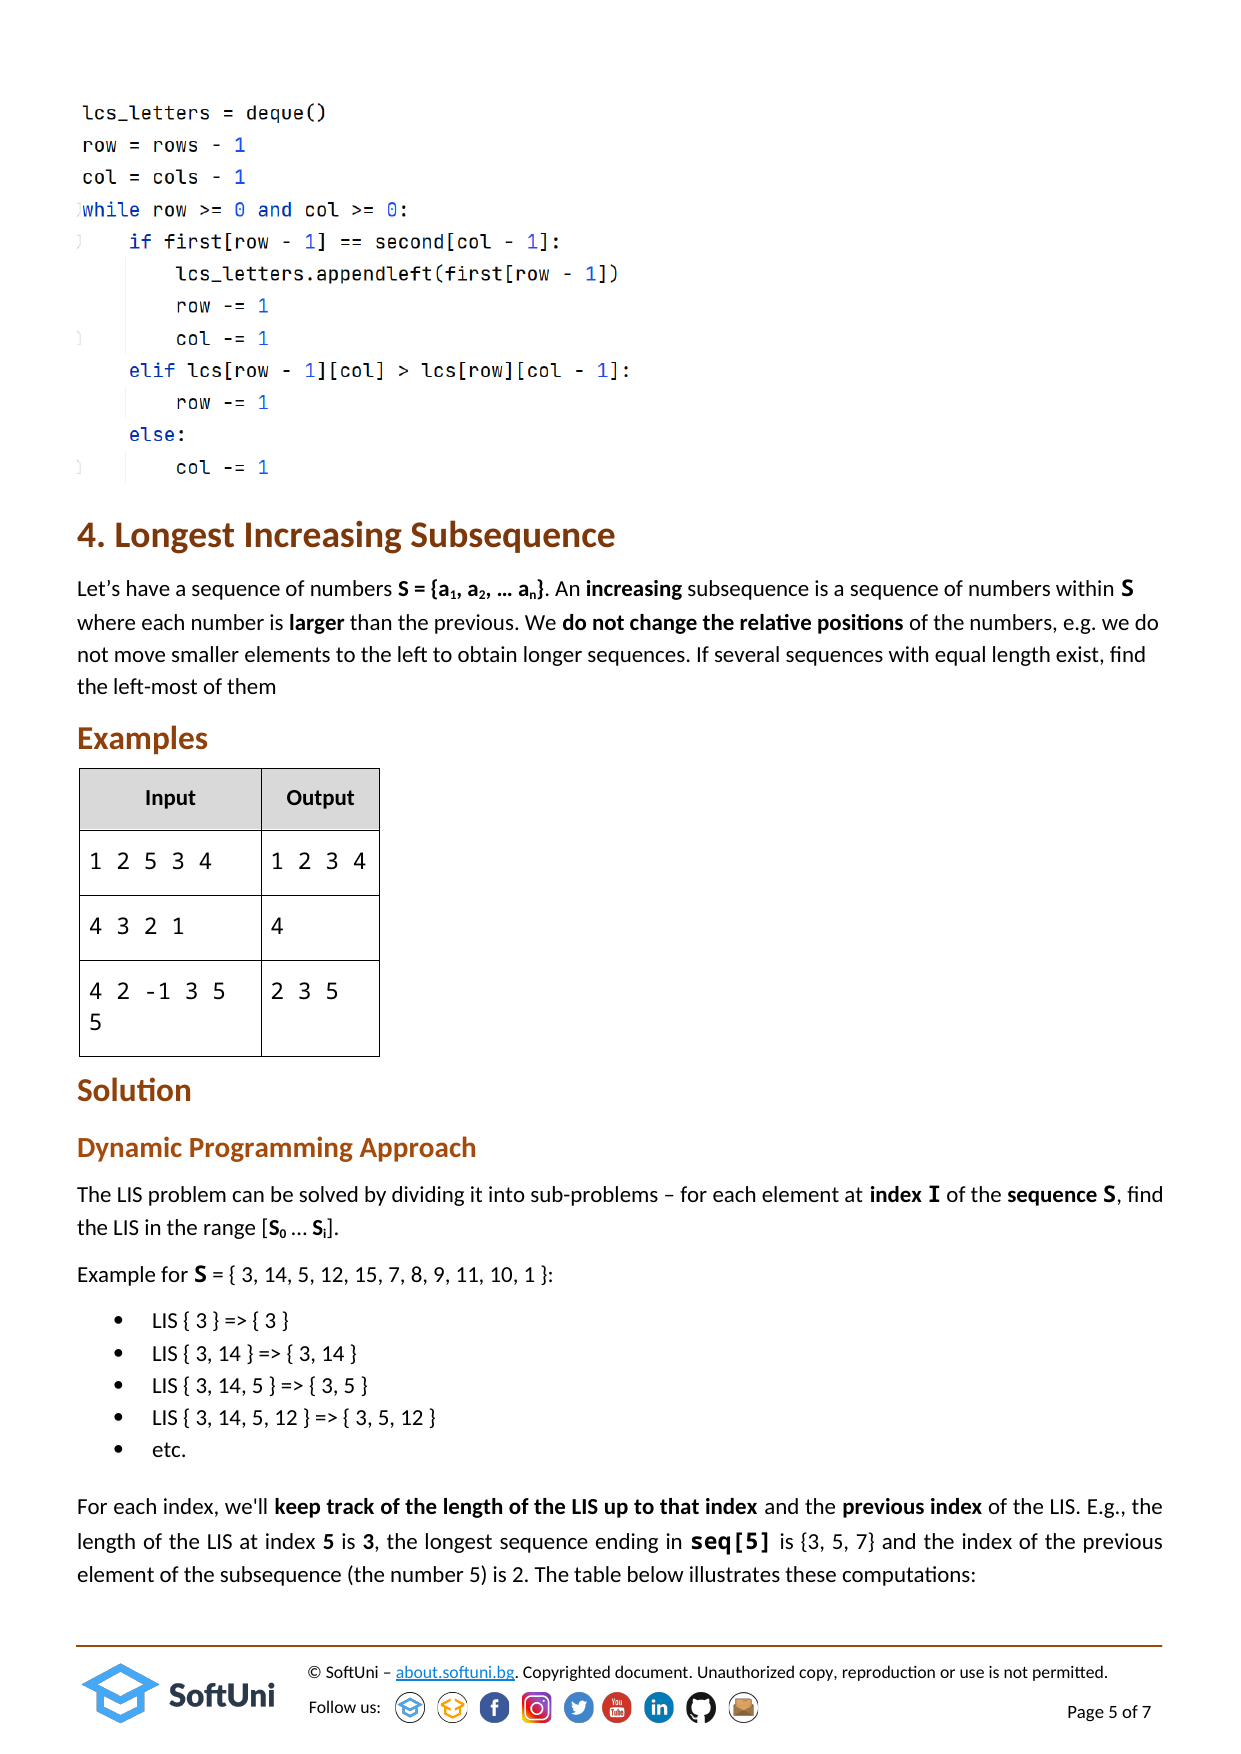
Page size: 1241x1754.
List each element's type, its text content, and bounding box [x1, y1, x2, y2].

picture [75, 1658, 281, 1729]
subtitle Dynamic Programming Approach [77, 1129, 1163, 1164]
picture [602, 1692, 632, 1723]
list LIS { 3, 14, 5 } => { 3, 5 } [114, 1371, 1163, 1399]
table_cell 4 [262, 896, 379, 959]
table_header Input [80, 769, 261, 829]
picture [658, 1705, 667, 1714]
subtitle Longest Increasing Subsequence [77, 511, 1163, 557]
picture [76, 95, 640, 487]
text For each index, we'll keep track of the length of the LIS up to that index and the previous index of the LIS. E.g., the length of the LIS at index 5 is 3, the longest sequence ending in seq[5] is {3, 5, 7} and the index of the previous element of the subsequence (the number 5) is 2. The table below illustrates these computations: [77, 1492, 1163, 1588]
picture [644, 1714, 653, 1723]
picture [665, 1714, 674, 1723]
list etc. [114, 1435, 1163, 1463]
table_cell 1 2 5 3 4 [80, 831, 261, 894]
picture [522, 1692, 552, 1723]
table_header Output [262, 769, 379, 829]
picture [564, 1692, 594, 1723]
list LIS { 3, 14, 5, 12 } => { 3, 5, 12 } [114, 1403, 1163, 1431]
picture [665, 1692, 674, 1701]
list LIS { 3 } => { 3 } [114, 1306, 1163, 1334]
picture [479, 1692, 510, 1723]
picture [437, 1692, 468, 1723]
table_cell 4 3 2 1 [80, 896, 261, 959]
picture [644, 1692, 653, 1701]
subtitle Examples [77, 717, 1163, 758]
subtitle Solution [77, 1069, 1163, 1110]
table_cell 2 3 5 [262, 961, 379, 1056]
text The LIS problem can be solved by dividing it into sub-problems – for each element at index I of the sequence S, find the LIS in the range [S0 … Si]. [77, 1178, 1163, 1241]
table_cell 1 2 3 4 [262, 831, 379, 894]
text Example for S = { 3, 14, 5, 12, 15, 7, 8, 9, 11, 10, 1 }: [77, 1258, 1163, 1289]
table_cell 4 2 -1 3 5 5 [80, 961, 261, 1056]
picture [728, 1692, 759, 1723]
list LIS { 3, 14 } => { 3, 14 } [114, 1339, 1163, 1367]
text Let’s have a sequence of numbers S = {a1, a2, … an}. An increasing subsequence is a sequence of numbers within S where each number is larger than the previous. We do not change the relative positions of the numbers, e.g. we do not move smaller elements to the left to obtain longer sequences. If several sequences with equal length exist, find the left-most of them [77, 572, 1163, 700]
picture [395, 1692, 425, 1723]
picture [686, 1692, 716, 1723]
